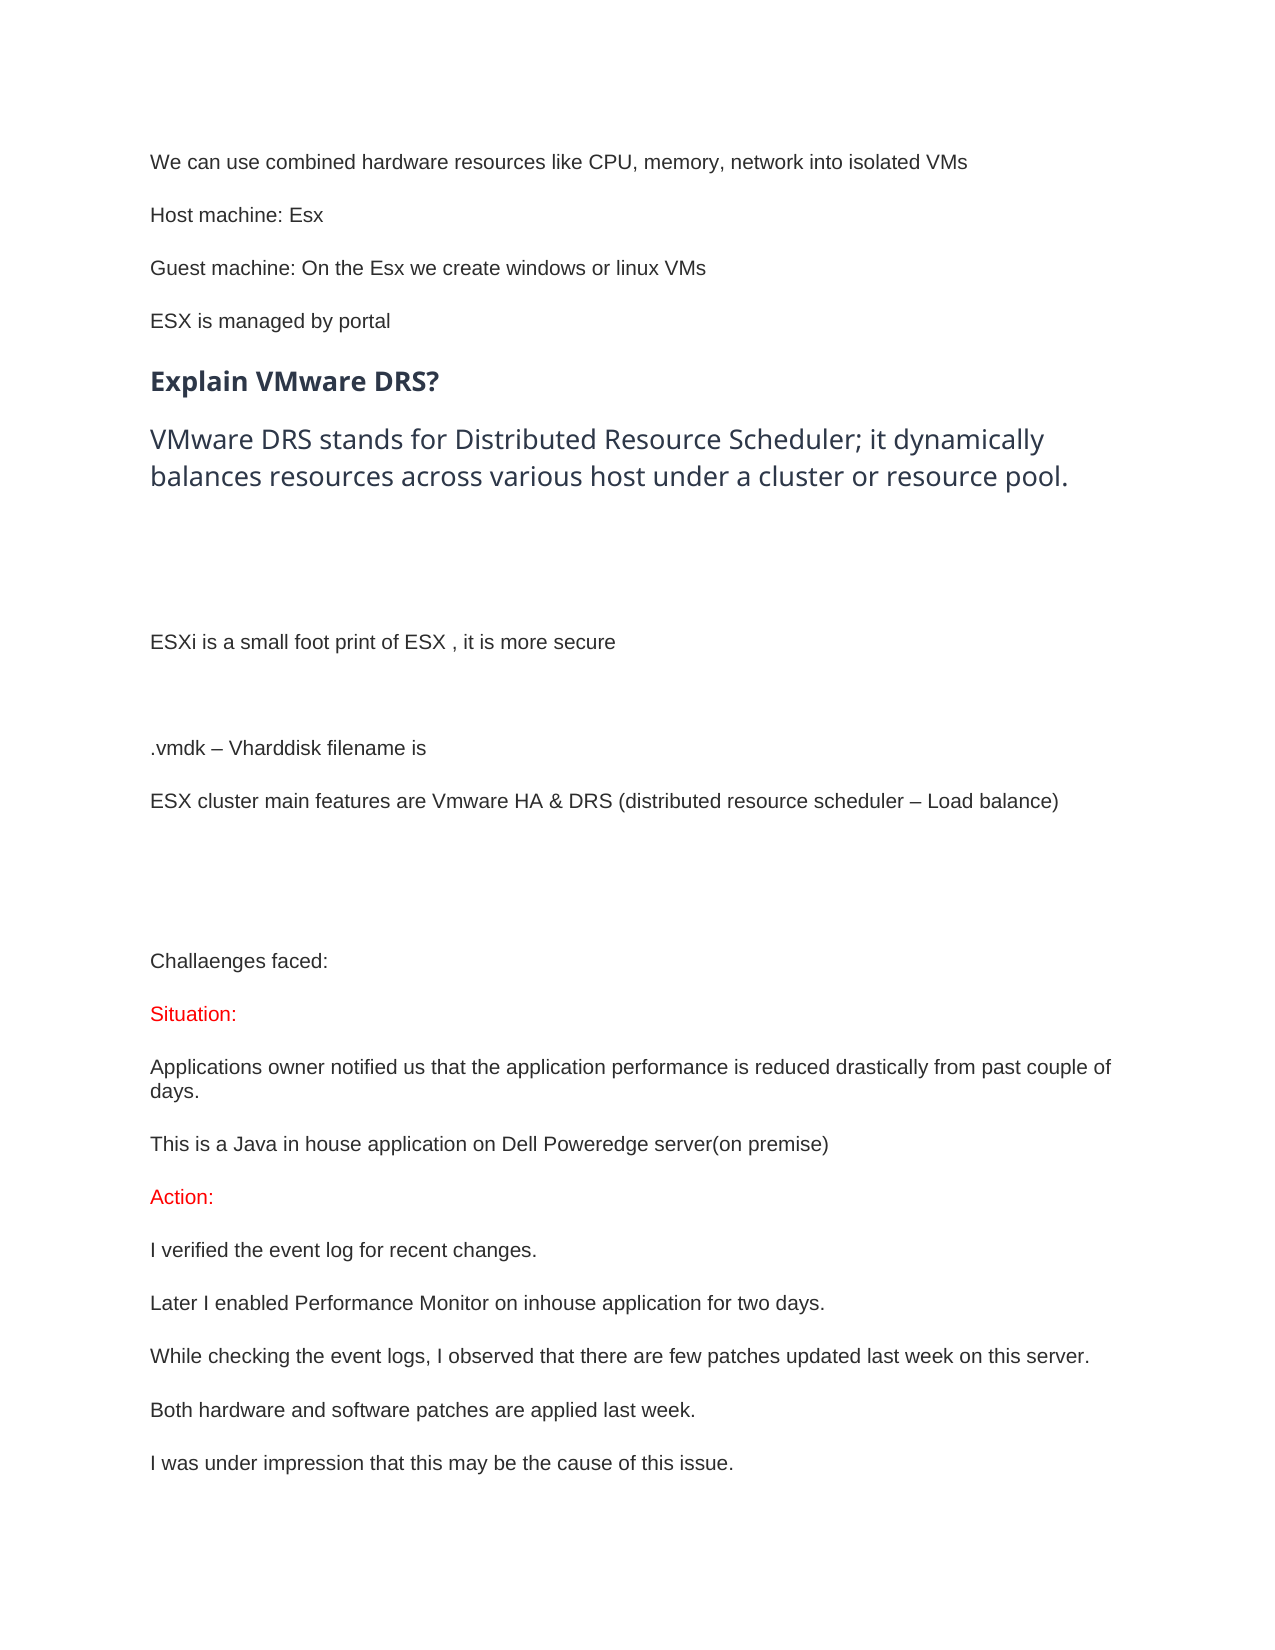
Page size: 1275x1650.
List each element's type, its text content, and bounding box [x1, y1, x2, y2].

text Situation: [150, 1002, 1125, 1026]
text Both hardware and software patches are applied last week. [150, 1397, 1125, 1421]
text Challaenges faced: [150, 948, 1125, 972]
text Host machine: Esx [150, 203, 1125, 227]
text We can use combined hardware resources like CPU, memory, network into isolated VMs [150, 150, 1125, 174]
text ESX cluster main features are Vmware HA & DRS (distributed resource scheduler – Load balance) [150, 789, 1125, 813]
text VMware DRS stands for Distributed Resource Scheduler; it dynamically balances resources across various host under a cluster or resource pool. [150, 421, 1125, 494]
text I was under impression that this may be the cause of this issue. [150, 1451, 1125, 1474]
text .vmdk – Vharddisk filename is [150, 736, 1125, 760]
text ESX is managed by portal [150, 309, 1125, 333]
text Later I enabled Performance Monitor on inhouse application for two days. [150, 1291, 1125, 1315]
text Guest machine: On the Esx we create windows or linux VMs [150, 256, 1125, 280]
text Explain VMware DRS? [150, 362, 1125, 399]
text Action: [150, 1185, 1125, 1209]
text This is a Java in house application on Dell Poweredge server(on premise) [150, 1132, 1125, 1156]
text I verified the event log for recent changes. [150, 1238, 1125, 1262]
text ESXi is a small foot print of ESX , it is more secure [150, 630, 1125, 654]
text Applications owner notified us that the application performance is reduced drastically from past couple of days. [150, 1055, 1125, 1103]
text While checking the event logs, I observed that there are few patches updated last week on this server. [150, 1344, 1125, 1368]
